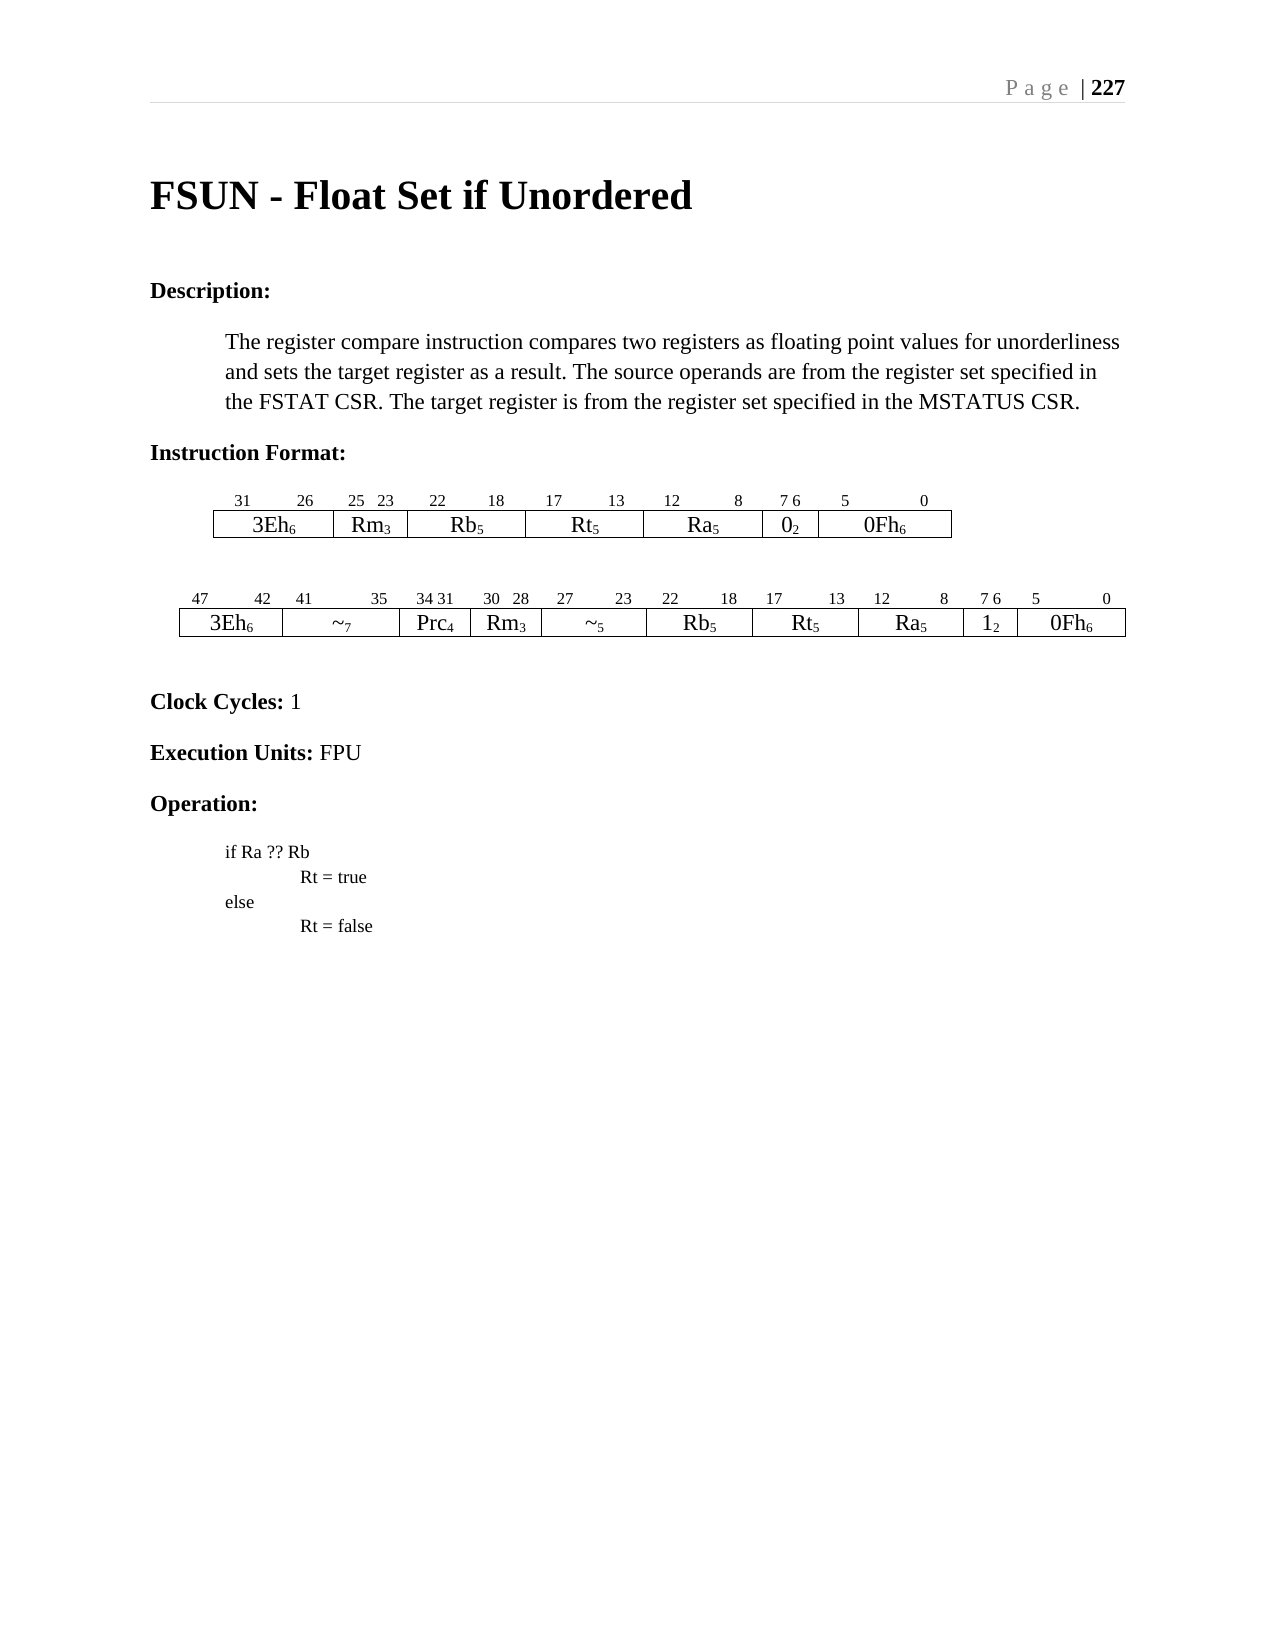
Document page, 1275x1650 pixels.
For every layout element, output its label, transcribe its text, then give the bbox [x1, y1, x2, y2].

text Instruction Format: [150, 439, 1125, 466]
text Description: [150, 277, 1125, 303]
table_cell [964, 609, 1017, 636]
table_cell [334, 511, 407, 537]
text Rt = false [225, 915, 1125, 937]
text Execution Units: FPU [150, 739, 1125, 765]
subtitle FSUN - Float Set if Unordered [150, 171, 1125, 219]
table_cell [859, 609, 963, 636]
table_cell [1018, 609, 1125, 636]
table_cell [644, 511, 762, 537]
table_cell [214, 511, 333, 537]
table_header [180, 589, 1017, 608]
text The register compare instruction compares two registers as floating point values for unorderliness and sets the target register as a result. The source operands are from the register set specified in the FSTAT CSR. The target register is from the register set specified in the MSTATUS CSR. [225, 328, 1125, 415]
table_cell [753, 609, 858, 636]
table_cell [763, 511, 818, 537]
text Operation: [150, 790, 1125, 816]
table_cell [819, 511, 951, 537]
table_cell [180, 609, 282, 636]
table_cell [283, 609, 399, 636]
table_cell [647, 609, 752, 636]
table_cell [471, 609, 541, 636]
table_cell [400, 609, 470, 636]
text Clock Cycles: 1 [150, 688, 1125, 714]
text if Ra ?? Rb [225, 841, 1125, 862]
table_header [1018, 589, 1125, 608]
text else [225, 891, 1125, 912]
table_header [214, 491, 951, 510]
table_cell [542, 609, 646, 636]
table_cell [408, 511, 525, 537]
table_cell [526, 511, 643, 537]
text Rt = true [225, 866, 1125, 887]
